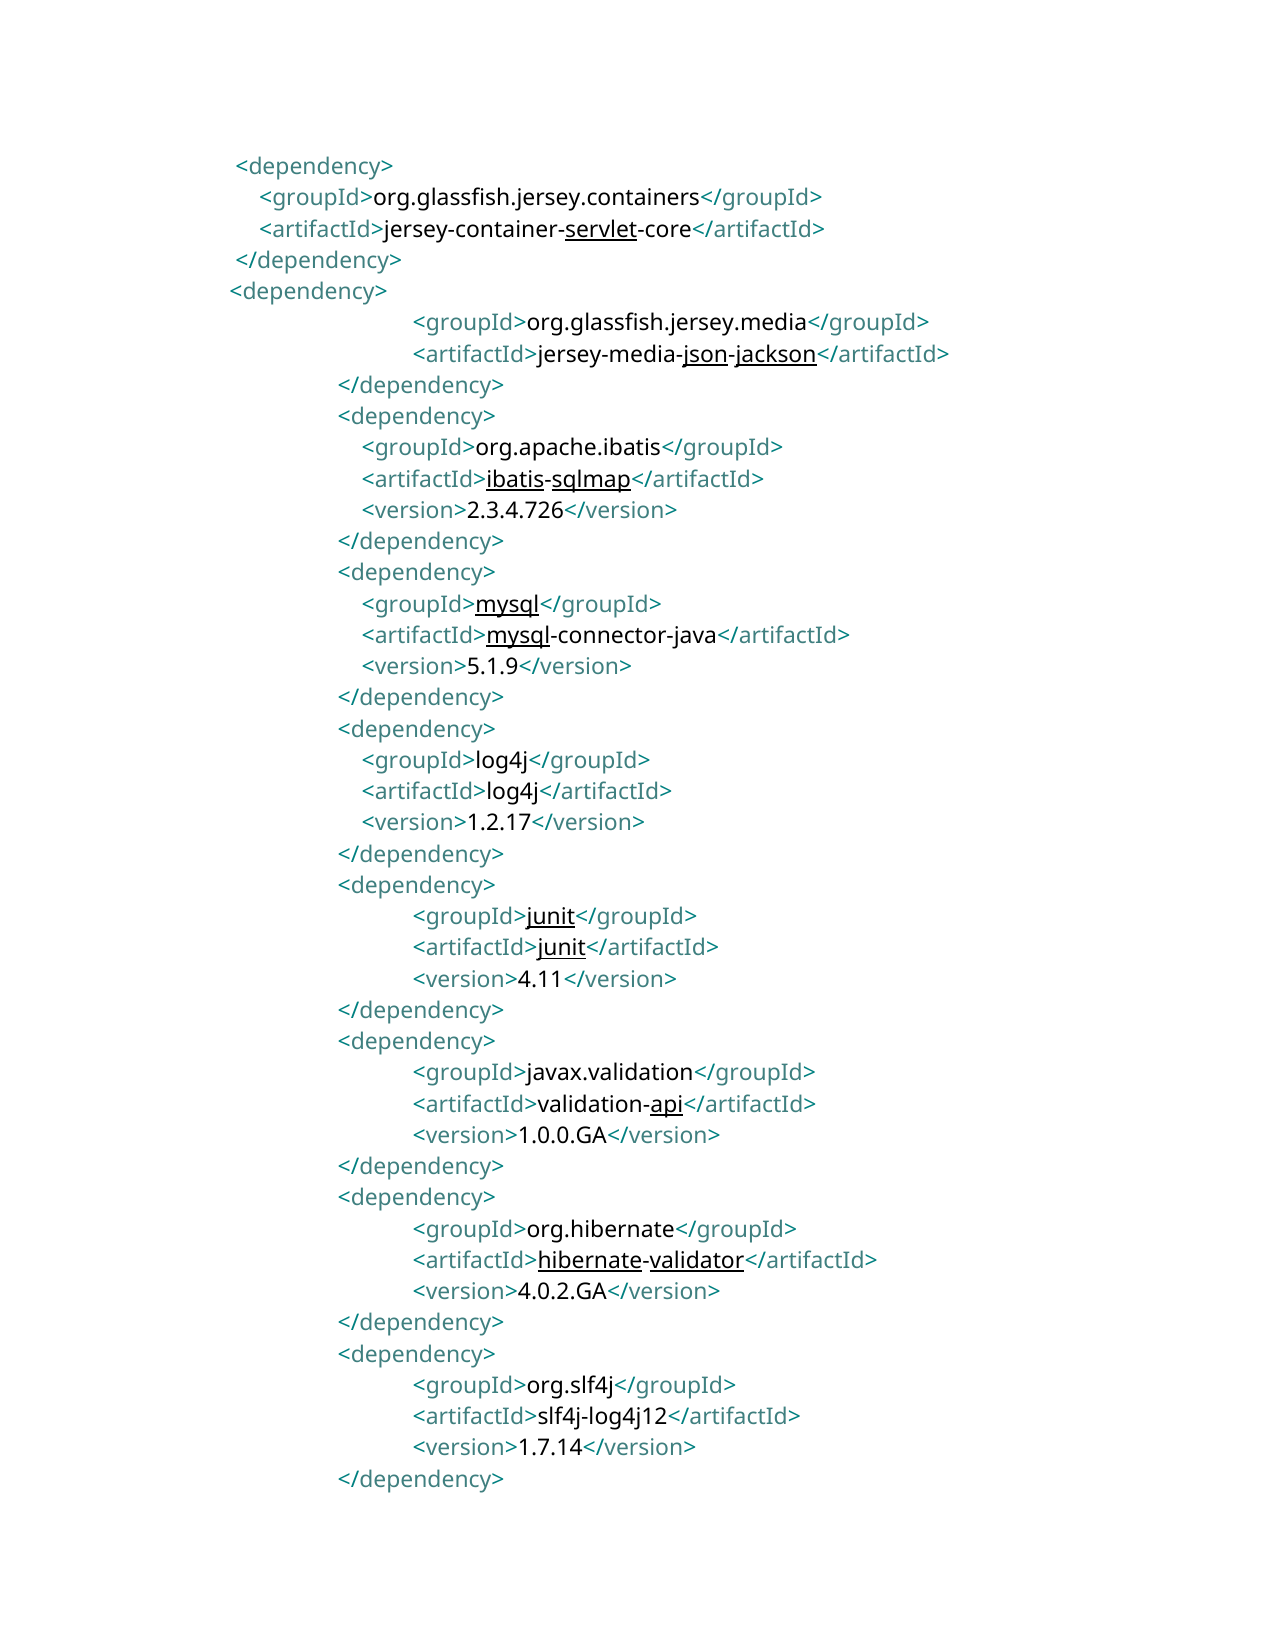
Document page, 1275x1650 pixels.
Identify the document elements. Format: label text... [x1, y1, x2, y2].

text <groupId>mysql</groupId> [187, 587, 1087, 619]
text <groupId>javax.validation</groupId> [187, 1056, 1087, 1087]
text <dependency> [187, 275, 1087, 306]
text <dependency> [187, 556, 1087, 587]
text <dependency> [187, 400, 1087, 431]
text <dependency> [187, 1337, 1087, 1369]
text <artifactId>jersey-container-servlet-core</artifactId> [187, 212, 1087, 244]
text <version>1.0.0.GA</version> [187, 1119, 1087, 1150]
text <artifactId>validation-api</artifactId> [187, 1087, 1087, 1119]
text </dependency> [187, 369, 1087, 400]
text </dependency> [187, 1150, 1087, 1181]
text <dependency> [187, 712, 1087, 744]
text <groupId>org.hibernate</groupId> [187, 1212, 1087, 1244]
text <groupId>junit</groupId> [187, 900, 1087, 931]
text </dependency> [187, 681, 1087, 712]
text <version>1.7.14</version> [187, 1431, 1087, 1462]
text </dependency> [187, 837, 1087, 869]
text <dependency> [187, 150, 1087, 181]
text <version>4.11</version> [187, 962, 1087, 994]
text <groupId>org.slf4j</groupId> [187, 1369, 1087, 1400]
text <artifactId>mysql-connector-java</artifactId> [187, 619, 1087, 650]
text <artifactId>log4j</artifactId> [187, 775, 1087, 806]
text <groupId>org.glassfish.jersey.containers</groupId> [187, 181, 1087, 212]
text <artifactId>slf4j-log4j12</artifactId> [187, 1400, 1087, 1431]
text <dependency> [187, 1025, 1087, 1056]
text <version>5.1.9</version> [187, 650, 1087, 681]
text <groupId>org.apache.ibatis</groupId> [187, 431, 1087, 462]
text </dependency> [187, 994, 1087, 1025]
text <dependency> [187, 869, 1087, 900]
text <artifactId>hibernate-validator</artifactId> [187, 1244, 1087, 1275]
text <artifactId>ibatis-sqlmap</artifactId> [187, 462, 1087, 494]
text <artifactId>jersey-media-json-jackson</artifactId> [187, 337, 1087, 369]
text </dependency> [187, 244, 1087, 275]
text <version>1.2.17</version> [187, 806, 1087, 837]
text <groupId>log4j</groupId> [187, 744, 1087, 775]
text <artifactId>junit</artifactId> [187, 931, 1087, 962]
text </dependency> [187, 1462, 1087, 1494]
text </dependency> [187, 525, 1087, 556]
text <version>4.0.2.GA</version> [187, 1275, 1087, 1306]
text <groupId>org.glassfish.jersey.media</groupId> [187, 306, 1087, 337]
text </dependency> [187, 1306, 1087, 1337]
text <dependency> [187, 1181, 1087, 1212]
text <version>2.3.4.726</version> [187, 494, 1087, 525]
